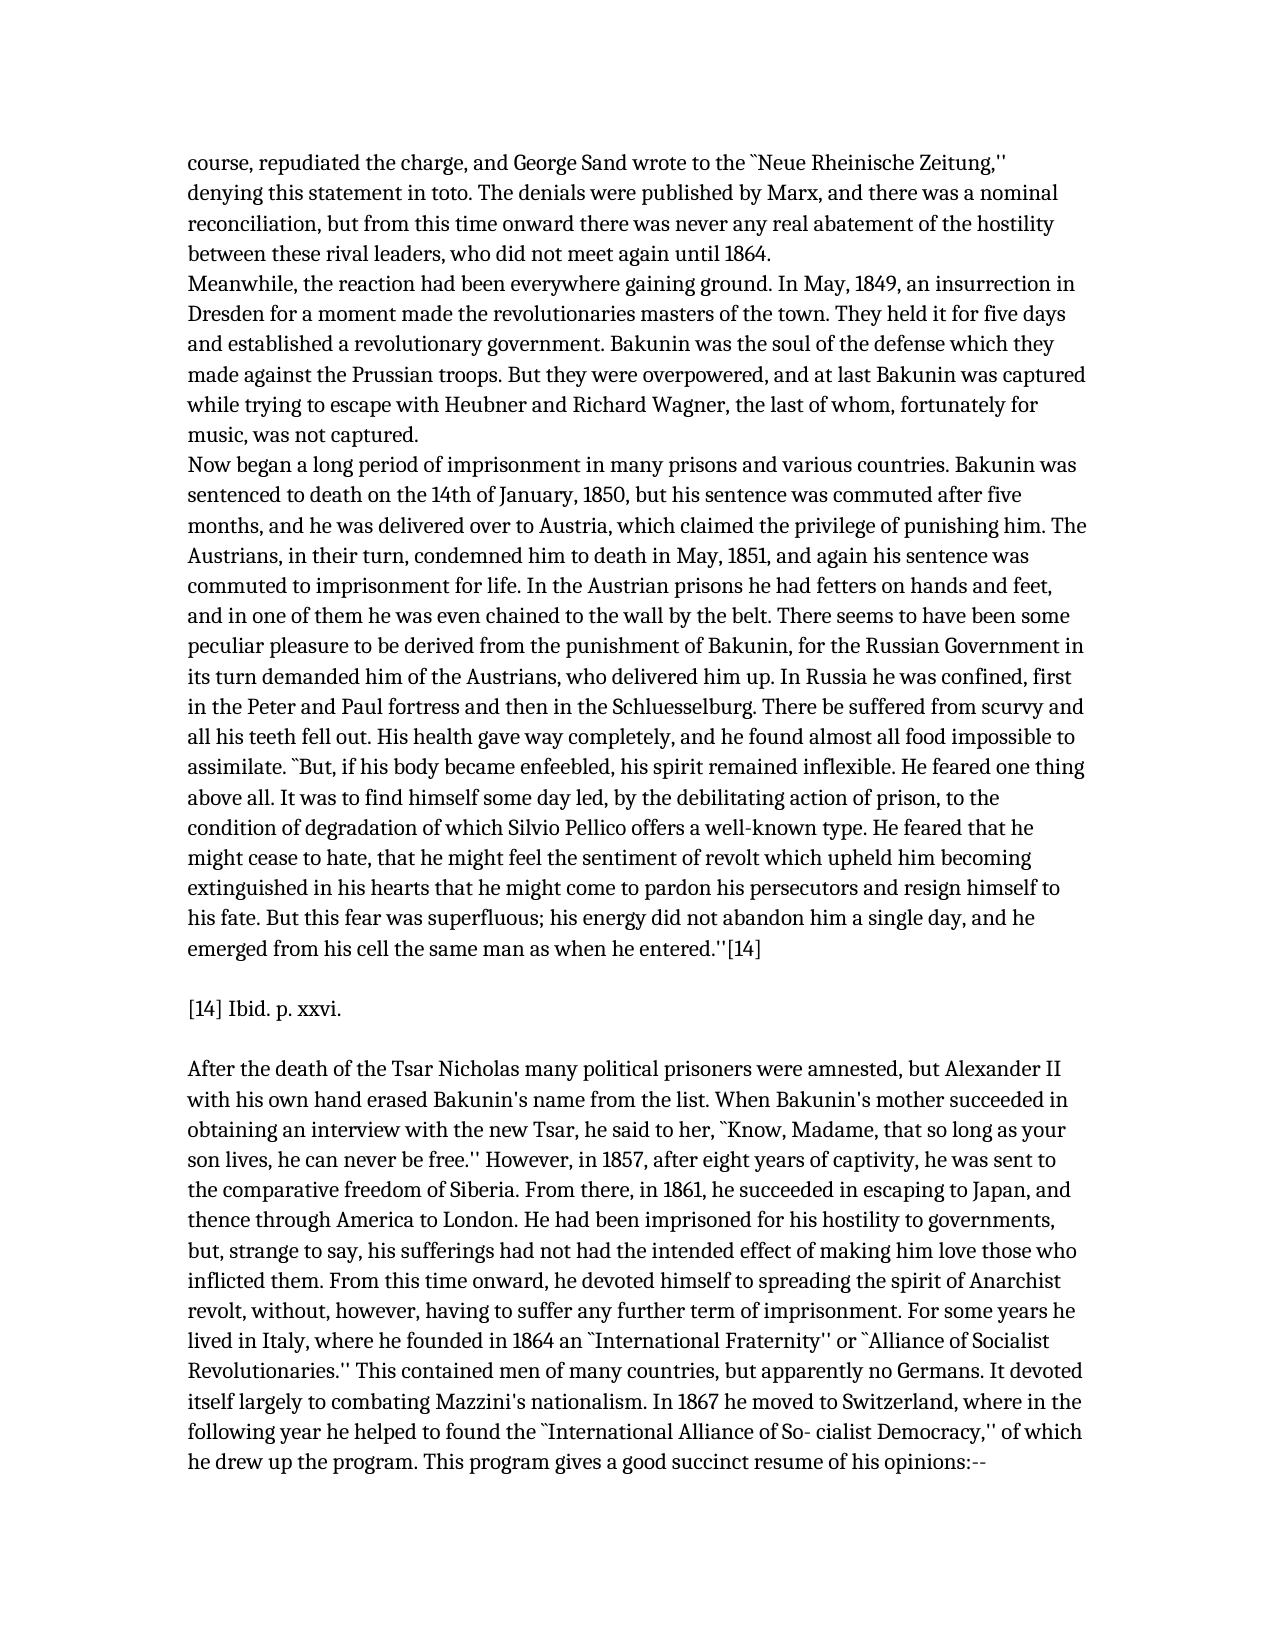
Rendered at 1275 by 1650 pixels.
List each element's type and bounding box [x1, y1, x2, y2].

text [187, 150, 1087, 1475]
